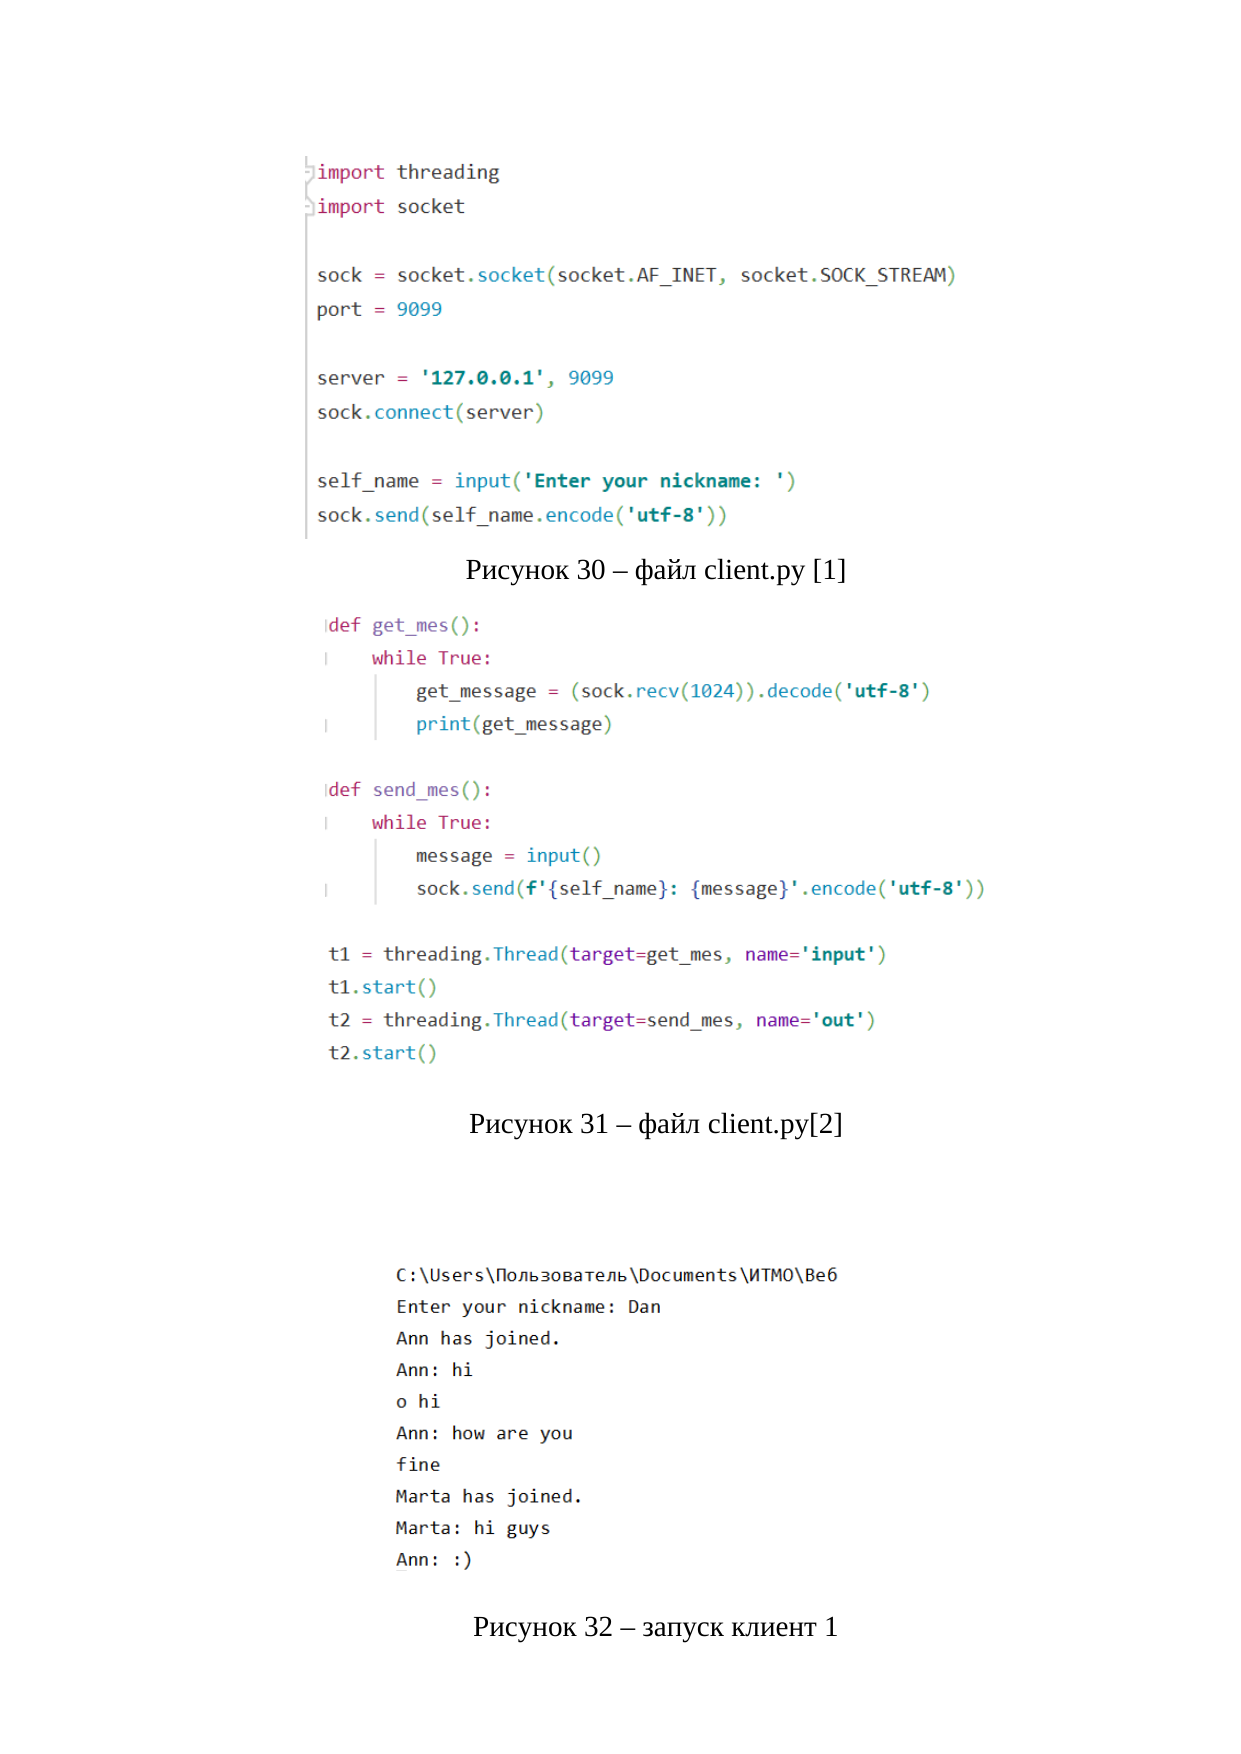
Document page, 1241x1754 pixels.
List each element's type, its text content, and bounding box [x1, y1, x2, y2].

text Рисунок 31 – файл client.py[2] [148, 1106, 1090, 1139]
text Рисунок 32 – запуск клиент 1 [148, 1609, 1090, 1643]
text Рисунок 30 – файл client.py [1] [148, 552, 1090, 586]
picture [323, 614, 1005, 1065]
picture [304, 156, 997, 537]
picture [390, 1256, 847, 1570]
